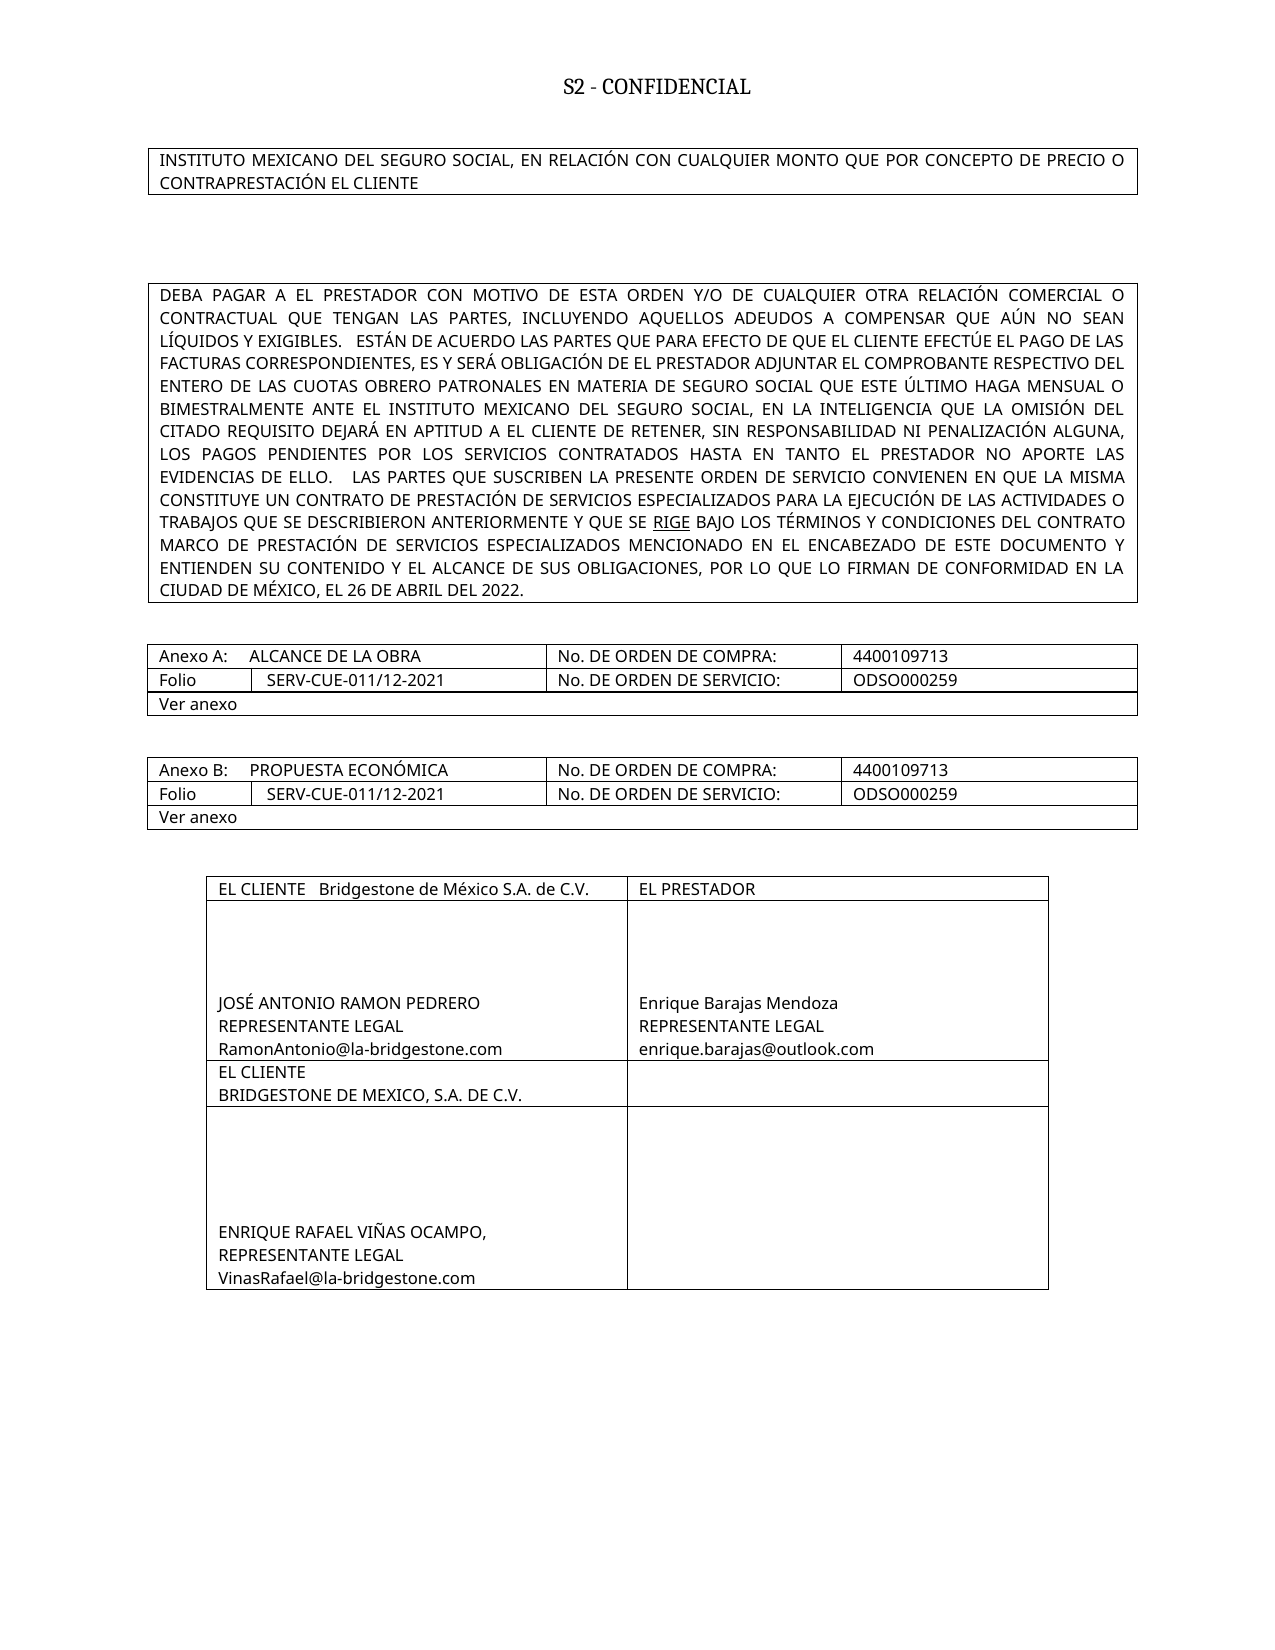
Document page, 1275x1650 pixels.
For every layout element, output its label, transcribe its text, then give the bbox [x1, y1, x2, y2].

table_cell Folio [148, 669, 251, 691]
table_header EL CLIENTE Bridgestone de México S.A. de C.V. [207, 877, 627, 900]
table_cell EL CLIENTE BRIDGESTONE DE MEXICO, S.A. DE C.V. [207, 1061, 627, 1106]
table_cell No. DE ORDEN DE SERVICIO: [547, 782, 841, 805]
table_cell [628, 1061, 1048, 1106]
table_header 4400109713 [842, 758, 1137, 781]
table_cell Enrique Barajas Mendoza REPRESENTANTE LEGAL enrique.barajas@outlook.com [628, 901, 1048, 1060]
table_cell Ver anexo [148, 806, 1137, 828]
table_cell Ver anexo [148, 693, 1137, 715]
table_cell Folio [148, 782, 251, 805]
table_cell SERV-CUE-011/12-2021 [252, 669, 546, 691]
table_header DEBA PAGAR A EL PRESTADOR CON MOTIVO DE ESTA ORDEN Y/O DE CUALQUIER OTRA RELACIÓN COMERCIAL O CONTRACTUAL QUE TENGAN LAS PARTES, INCLUYENDO AQUELLOS ADEUDOS A COMPENSAR QUE AÚN NO SEAN LÍQUIDOS Y EXIGIBLES. ESTÁN DE ACUERDO LAS PARTES QUE PARA EFECTO DE QUE EL CLIENTE EFECTÚE EL PAGO DE LAS FACTURAS CORRESPONDIENTES, ES Y SERÁ OBLIGACIÓN DE EL PRESTADOR ADJUNTAR EL COMPROBANTE RESPECTIVO DEL ENTERO DE LAS CUOTAS OBRERO PATRONALES EN MATERIA DE SEGURO SOCIAL QUE ESTE ÚLTIMO HAGA MENSUAL O BIMESTRALMENTE ANTE EL INSTITUTO MEXICANO DEL SEGURO SOCIAL, EN LA INTELIGENCIA QUE LA OMISIÓN DEL CITADO REQUISITO DEJARÁ EN APTITUD A EL CLIENTE DE RETENER, SIN RESPONSABILIDAD NI PENALIZACIÓN ALGUNA, LOS PAGOS PENDIENTES POR LOS SERVICIOS CONTRATADOS HASTA EN TANTO EL PRESTADOR NO APORTE LAS EVIDENCIAS DE ELLO. LAS PARTES QUE SUSCRIBEN LA PRESENTE ORDEN DE SERVICIO CONVIENEN EN QUE LA MISMA CONSTITUYE UN CONTRATO DE PRESTACIÓN DE SERVICIOS ESPECIALIZADOS PARA LA EJECUCIÓN DE LAS ACTIVIDADES O TRABAJOS QUE SE DESCRIBIERON ANTERIORMENTE Y QUE SE RIGE BAJO LOS TÉRMINOS Y CONDICIONES DEL CONTRATO MARCO DE PRESTACIÓN DE SERVICIOS ESPECIALIZADOS MENCIONADO EN EL ENCABEZADO DE ESTE DOCUMENTO Y ENTIENDEN SU CONTENIDO Y EL ALCANCE DE SUS OBLIGACIONES, POR LO QUE LO FIRMAN DE CONFORMIDAD EN LA CIUDAD DE MÉXICO, EL 26 DE ABRIL DEL 2022. [149, 284, 1137, 602]
table_cell No. DE ORDEN DE SERVICIO: [547, 669, 841, 691]
table_cell ODSO000259 [842, 782, 1137, 805]
table_cell ODSO000259 [842, 669, 1137, 691]
table_cell JOSÉ ANTONIO RAMON PEDRERO REPRESENTANTE LEGAL RamonAntonio@la-bridgestone.com [207, 901, 627, 1060]
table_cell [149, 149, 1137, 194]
table_cell ENRIQUE RAFAEL VIÑAS OCAMPO, REPRESENTANTE LEGAL VinasRafael@la-bridgestone.com [207, 1107, 627, 1289]
table_header EL PRESTADOR [628, 877, 1048, 900]
table_header Anexo B: PROPUESTA ECONÓMICA [148, 758, 546, 781]
table_header No. DE ORDEN DE COMPRA: [547, 645, 841, 668]
table_header No. DE ORDEN DE COMPRA: [547, 758, 841, 781]
table_header Anexo A: ALCANCE DE LA OBRA [148, 645, 546, 668]
table_cell [628, 1107, 1048, 1289]
table_header 4400109713 [842, 645, 1137, 668]
table_cell SERV-CUE-011/12-2021 [252, 782, 546, 805]
